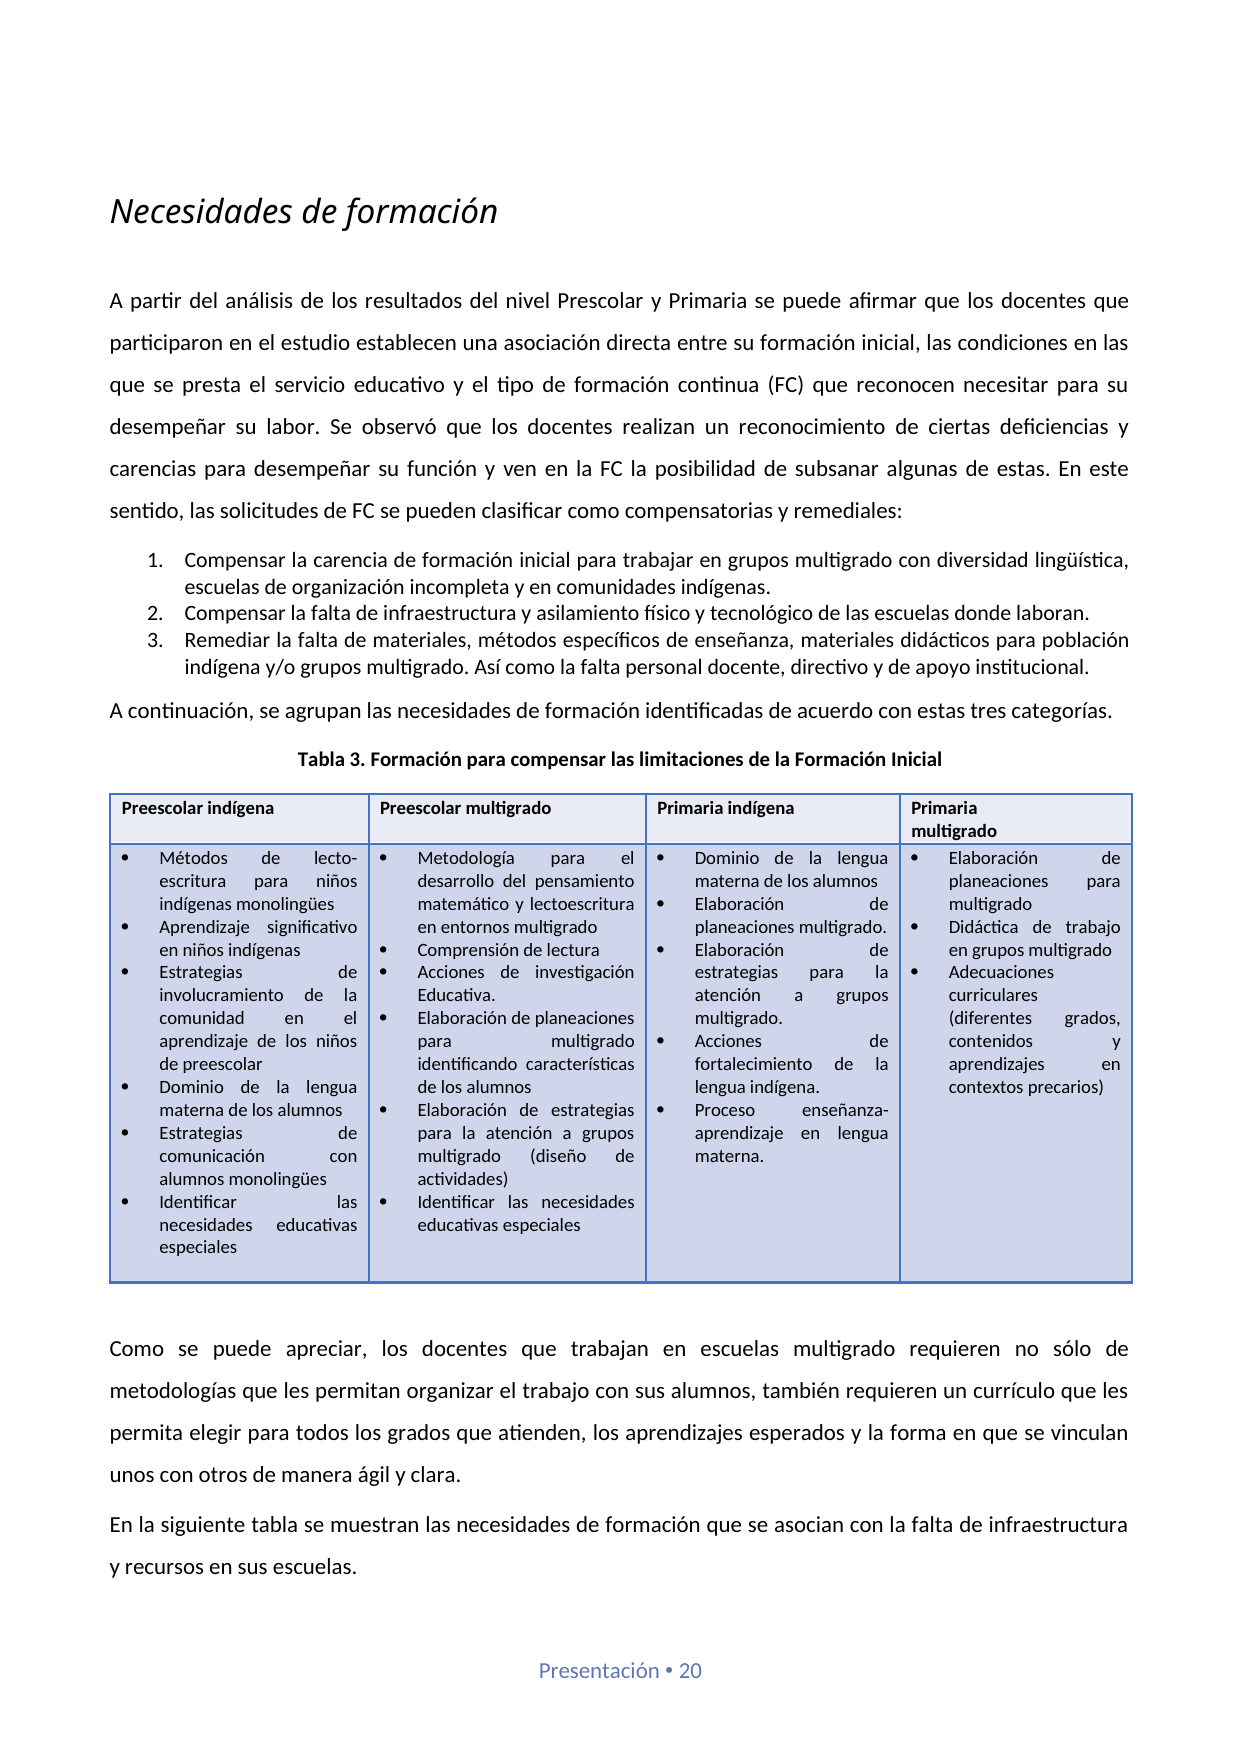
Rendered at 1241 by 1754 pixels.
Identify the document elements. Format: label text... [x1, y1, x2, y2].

list Compensar la falta de infraestructura y asilamiento físico y tecnológico de las escuelas donde laboran. [147, 599, 1131, 626]
table_header Preescolar indígena [111, 795, 368, 842]
text En la siguiente tabla se muestran las necesidades de formación que se asocian con la falta de infraestructura y recursos en sus escuelas. [109, 1510, 1131, 1580]
table_header Primaria indígena [647, 795, 899, 842]
list Compensar la carencia de formación inicial para trabajar en grupos multigrado con diversidad lingüística, escuelas de organización incompleta y en comunidades indígenas. [147, 546, 1131, 599]
text A continuación, se agrupan las necesidades de formación identificadas de acuerdo con estas tres categorías. [109, 696, 1131, 724]
subtitle Necesidades de formación [109, 187, 1131, 233]
text Tabla 3. Formación para compensar las limitaciones de la Formación Inicial [109, 746, 1131, 772]
list Remediar la falta de materiales, métodos específicos de enseñanza, materiales didácticos para población indígena y/o grupos multigrado. Así como la falta personal docente, directivo y de apoyo institucional. [147, 626, 1131, 679]
text Como se puede apreciar, los docentes que trabajan en escuelas multigrado requieren no sólo de metodologías que les permitan organizar el trabajo con sus alumnos, también requieren un currículo que les permita elegir para todos los grados que atienden, los aprendizajes esperados y la forma en que se vinculan unos con otros de manera ágil y clara. [109, 1334, 1131, 1488]
table_cell Metodología para el desarrollo del pensamiento matemático y lectoescritura en entornos multigrado Comprensión de lectura Acciones de investigación Educativa. Elaboración de planeaciones para multigrado identificando características de los alumnos Elaboración de estrategias para la atención a grupos multigrado (diseño de actividades) Identificar las necesidades educativas especiales [370, 845, 645, 1281]
text A partir del análisis de los resultados del nivel Prescolar y Primaria se puede afirmar que los docentes que participaron en el estudio establecen una asociación directa entre su formación inicial, las condiciones en las que se presta el servicio educativo y el tipo de formación continua (FC) que reconocen necesitar para su desempeñar su labor. Se observó que los docentes realizan un reconocimiento de ciertas deficiencias y carencias para desempeñar su función y ven en la FC la posibilidad de subsanar algunas de estas. En este sentido, las solicitudes de FC se pueden clasificar como compensatorias y remediales: [109, 286, 1131, 524]
table_header Preescolar multigrado [370, 795, 645, 842]
table_cell Elaboración de planeaciones para multigrado Didáctica de trabajo en grupos multigrado Adecuaciones curriculares (diferentes grados, contenidos y aprendizajes en contextos precarios) [901, 845, 1131, 1281]
table_header Primaria multigrado [901, 795, 1131, 842]
table_cell Métodos de lecto-escritura para niños indígenas monolingües Aprendizaje significativo en niños indígenas Estrategias de involucramiento de la comunidad en el aprendizaje de los niños de preescolar Dominio de la lengua materna de los alumnos Estrategias de comunicación con alumnos monolingües Identificar las necesidades educativas especiales [111, 845, 368, 1281]
table_cell Dominio de la lengua materna de los alumnos Elaboración de planeaciones multigrado. Elaboración de estrategias para la atención a grupos multigrado. Acciones de fortalecimiento de la lengua indígena. Proceso enseñanza-aprendizaje en lengua materna. [647, 845, 899, 1281]
